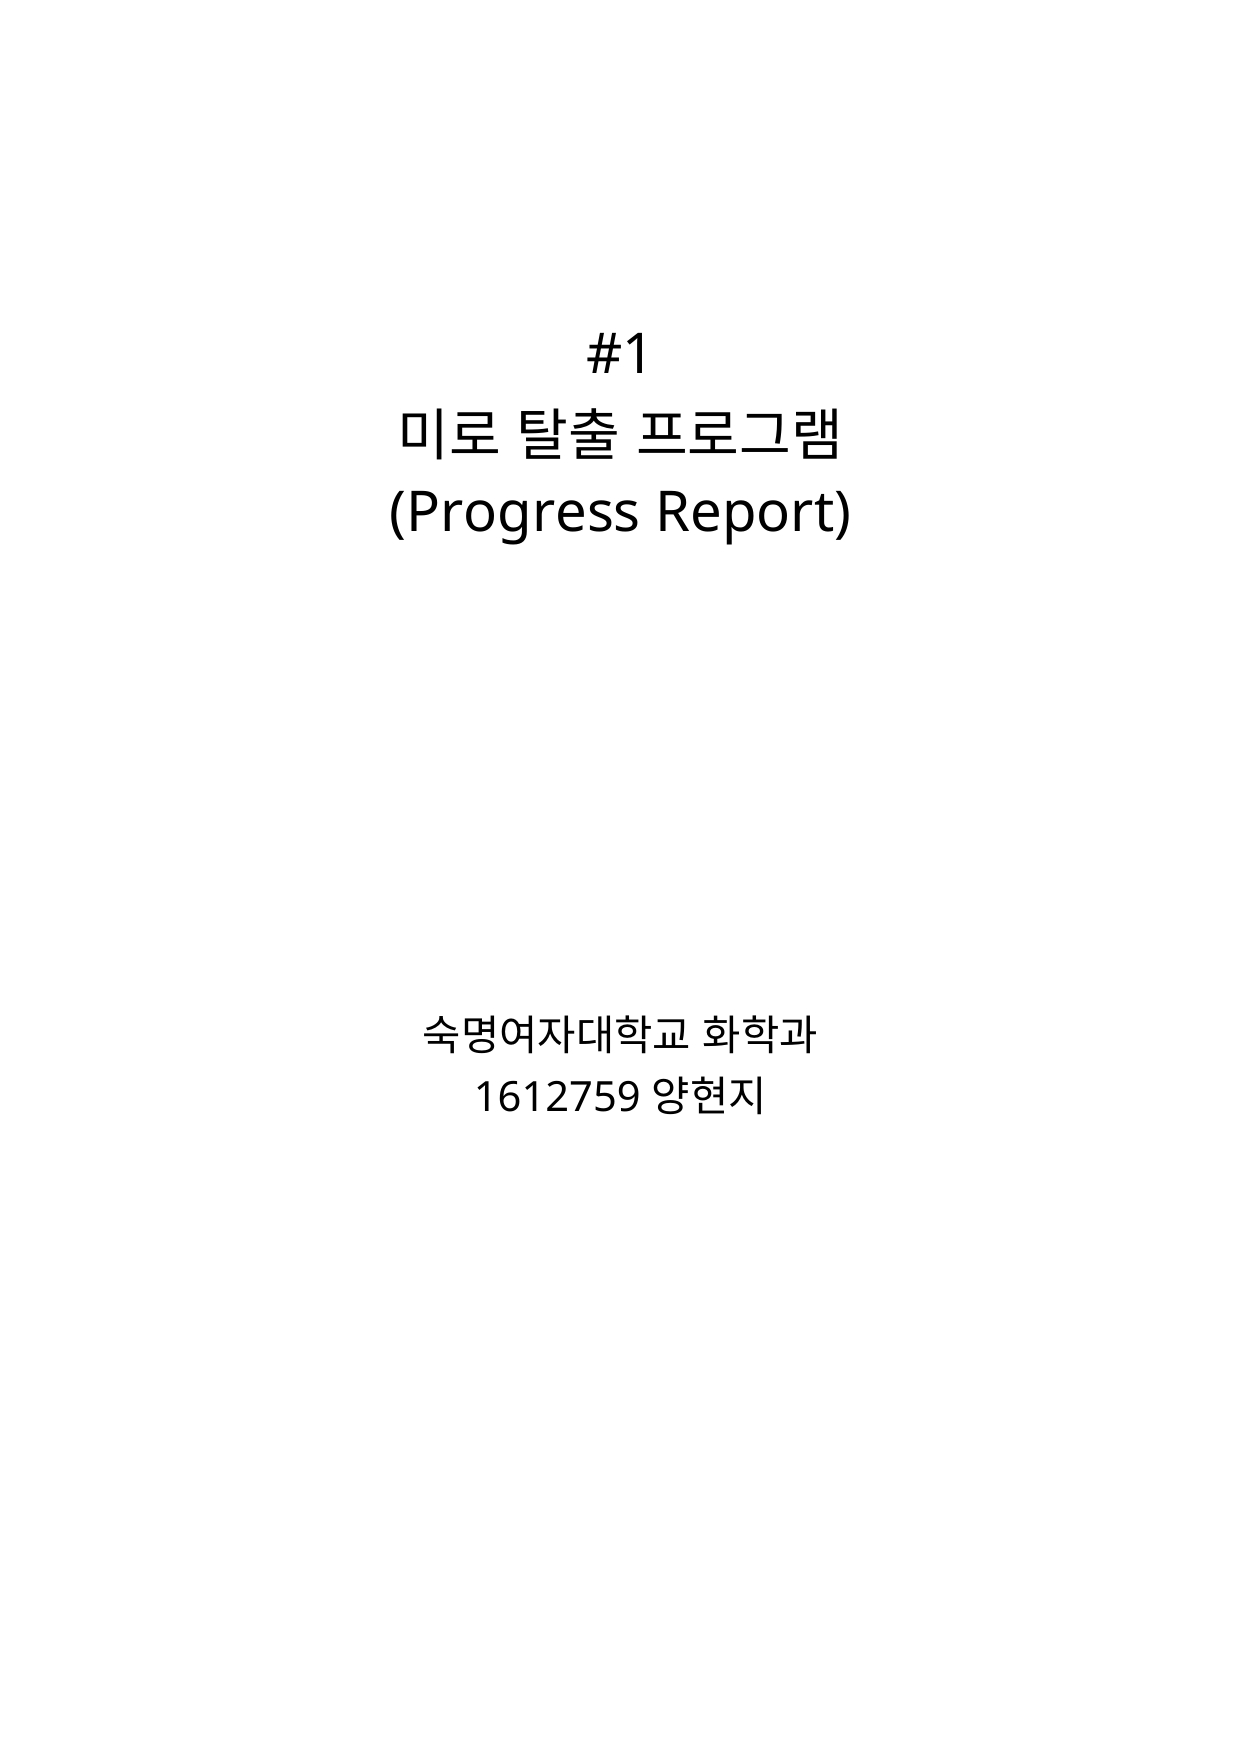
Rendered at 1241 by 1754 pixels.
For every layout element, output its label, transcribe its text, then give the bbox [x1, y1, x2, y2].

text 1612759 양현지 [150, 1063, 1090, 1123]
text 숙명여자대학교 화학과 [150, 1002, 1090, 1063]
text 미로 탈출 프로그램 [150, 390, 1090, 472]
text (Progress Report) [150, 472, 1090, 548]
text #1 [150, 313, 1090, 390]
